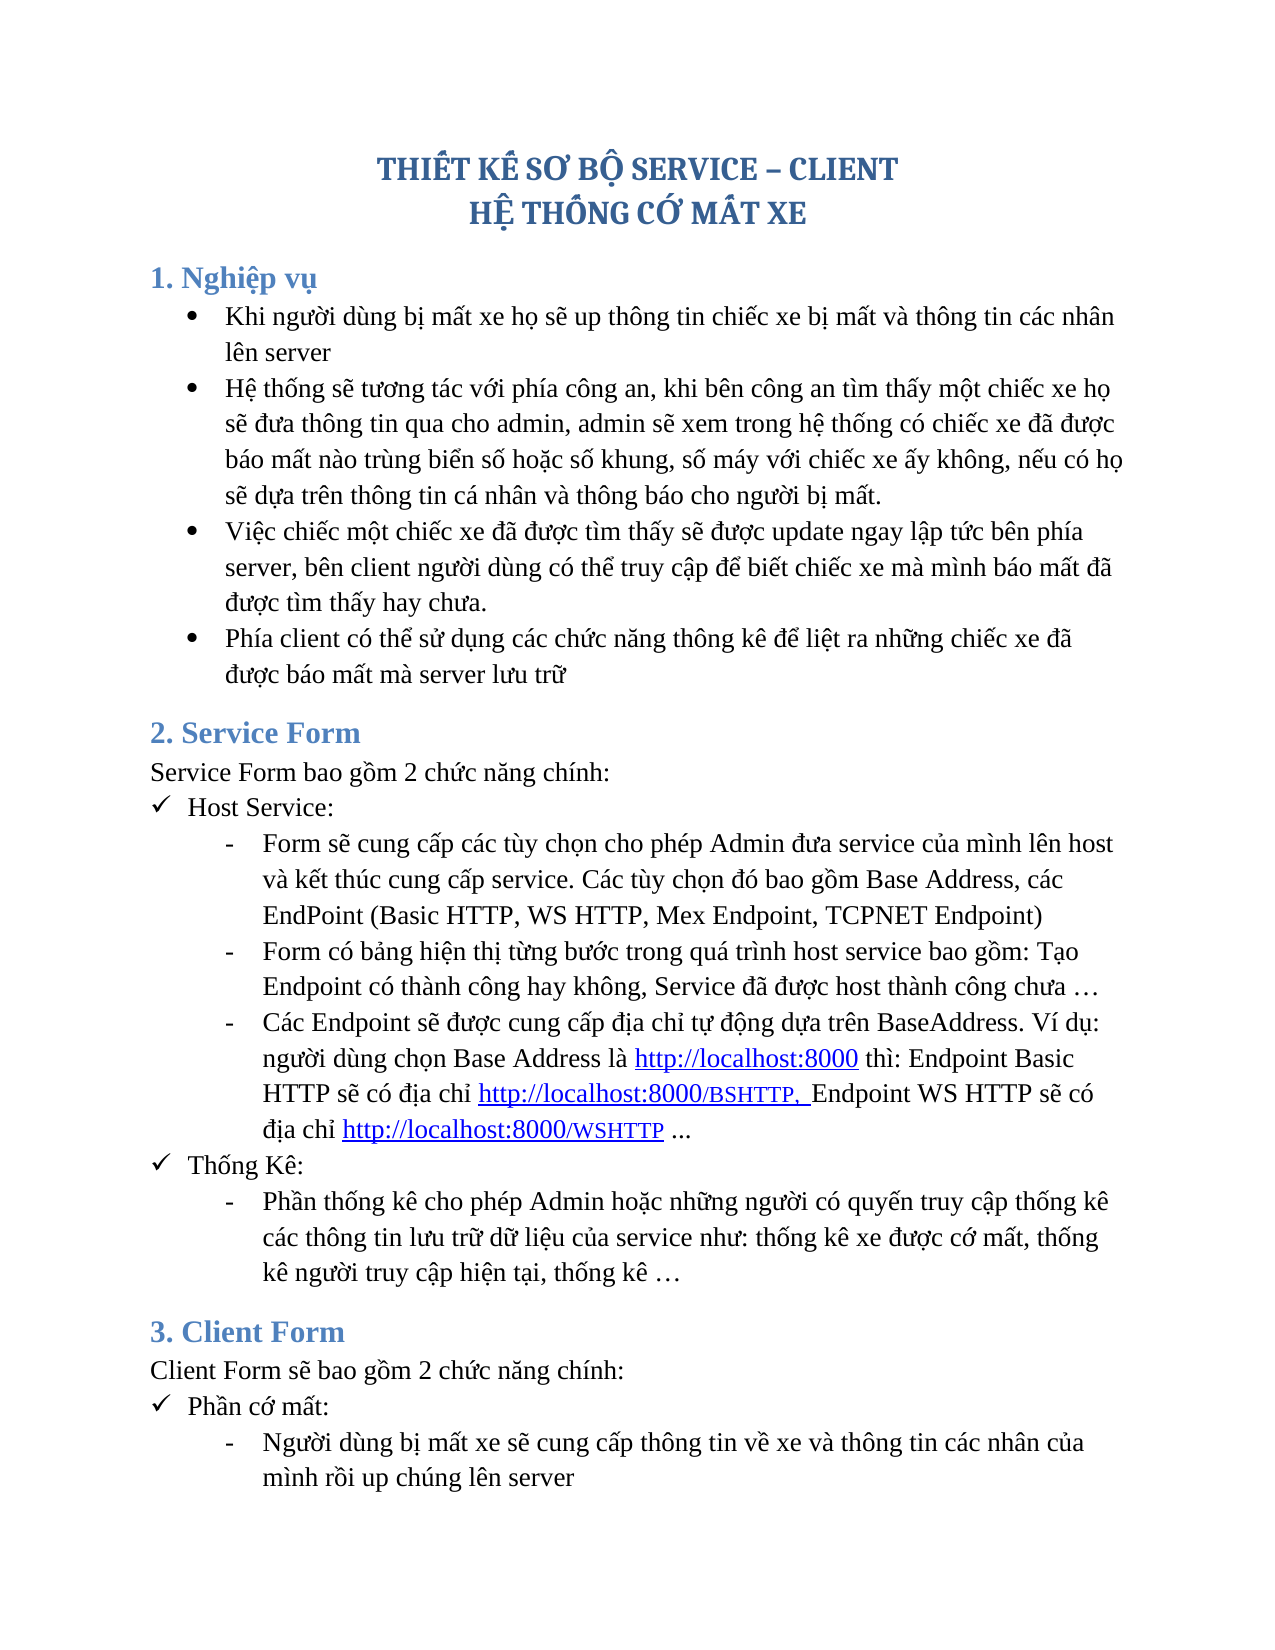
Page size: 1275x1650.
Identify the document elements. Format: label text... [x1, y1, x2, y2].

list Các Endpoint sẽ được cung cấp địa chỉ tự động dựa trên BaseAddress. Ví dụ: người dùng chọn Base Address là http://localhost:8000 thì: Endpoint Basic HTTP sẽ có địa chỉ http://localhost:8000/BSHTTP, Endpoint WS HTTP sẽ có địa chỉ http://localhost:8000/WSHTTP ... [225, 1006, 1125, 1144]
list Form có bảng hiện thị từng bước trong quá trình host service bao gồm: Tạo Endpoint có thành công hay không, Service đã được host thành công chưa … [225, 934, 1125, 1001]
list Việc chiếc một chiếc xe đã được tìm thấy sẽ được update ngay lập tức bên phía server, bên client người dùng có thể truy cập để biết chiếc xe mà mình báo mất đã được tìm thấy hay chưa. [187, 515, 1125, 617]
list Host Service: [150, 791, 1125, 823]
list Thống Kê: [150, 1149, 1125, 1180]
list Hệ thống sẽ tương tác với phía công an, khi bên công an tìm thấy một chiếc xe họ sẽ đưa thông tin qua cho admin, admin sẽ xem trong hệ thống có chiếc xe đã được báo mất nào trùng biển số hoặc số khung, số máy với chiếc xe ấy không, nếu có họ sẽ dựa trên thông tin cá nhân và thông báo cho người bị mất. [187, 372, 1125, 510]
text Client Form sẽ bao gồm 2 chức năng chính: [150, 1354, 1125, 1385]
subtitle THIẾT KẾ SƠ BỘ SERVICE – CLIENT [150, 150, 1125, 188]
subtitle 3. Client Form [150, 1313, 1125, 1349]
subtitle HỆ THỐNG CỚ MẤT XE [150, 194, 1125, 232]
list Phần thống kê cho phép Admin hoặc những người có quyến truy cập thống kê các thông tin lưu trữ dữ liệu của service như: thống kê xe được cớ mất, thống kê người truy cập hiện tại, thống kê … [225, 1185, 1125, 1287]
list Phần cớ mất: [150, 1390, 1125, 1421]
list Khi người dùng bị mất xe họ sẽ up thông tin chiếc xe bị mất và thông tin các nhân lên server [187, 300, 1125, 367]
list Phía client có thể sử dụng các chức năng thông kê để liệt ra những chiếc xe đã được báo mất mà server lưu trữ [187, 622, 1125, 689]
list Người dùng bị mất xe sẽ cung cấp thông tin về xe và thông tin các nhân của mình rồi up chúng lên server [225, 1426, 1125, 1493]
subtitle 1. Nghiệp vụ [150, 259, 1125, 295]
text Service Form bao gồm 2 chức năng chính: [150, 756, 1125, 787]
list Form sẽ cung cấp các tùy chọn cho phép Admin đưa service của mình lên host và kết thúc cung cấp service. Các tùy chọn đó bao gồm Base Address, các EndPoint (Basic HTTP, WS HTTP, Mex Endpoint, TCPNET Endpoint) [225, 827, 1125, 930]
subtitle 2. Service Form [150, 714, 1125, 750]
